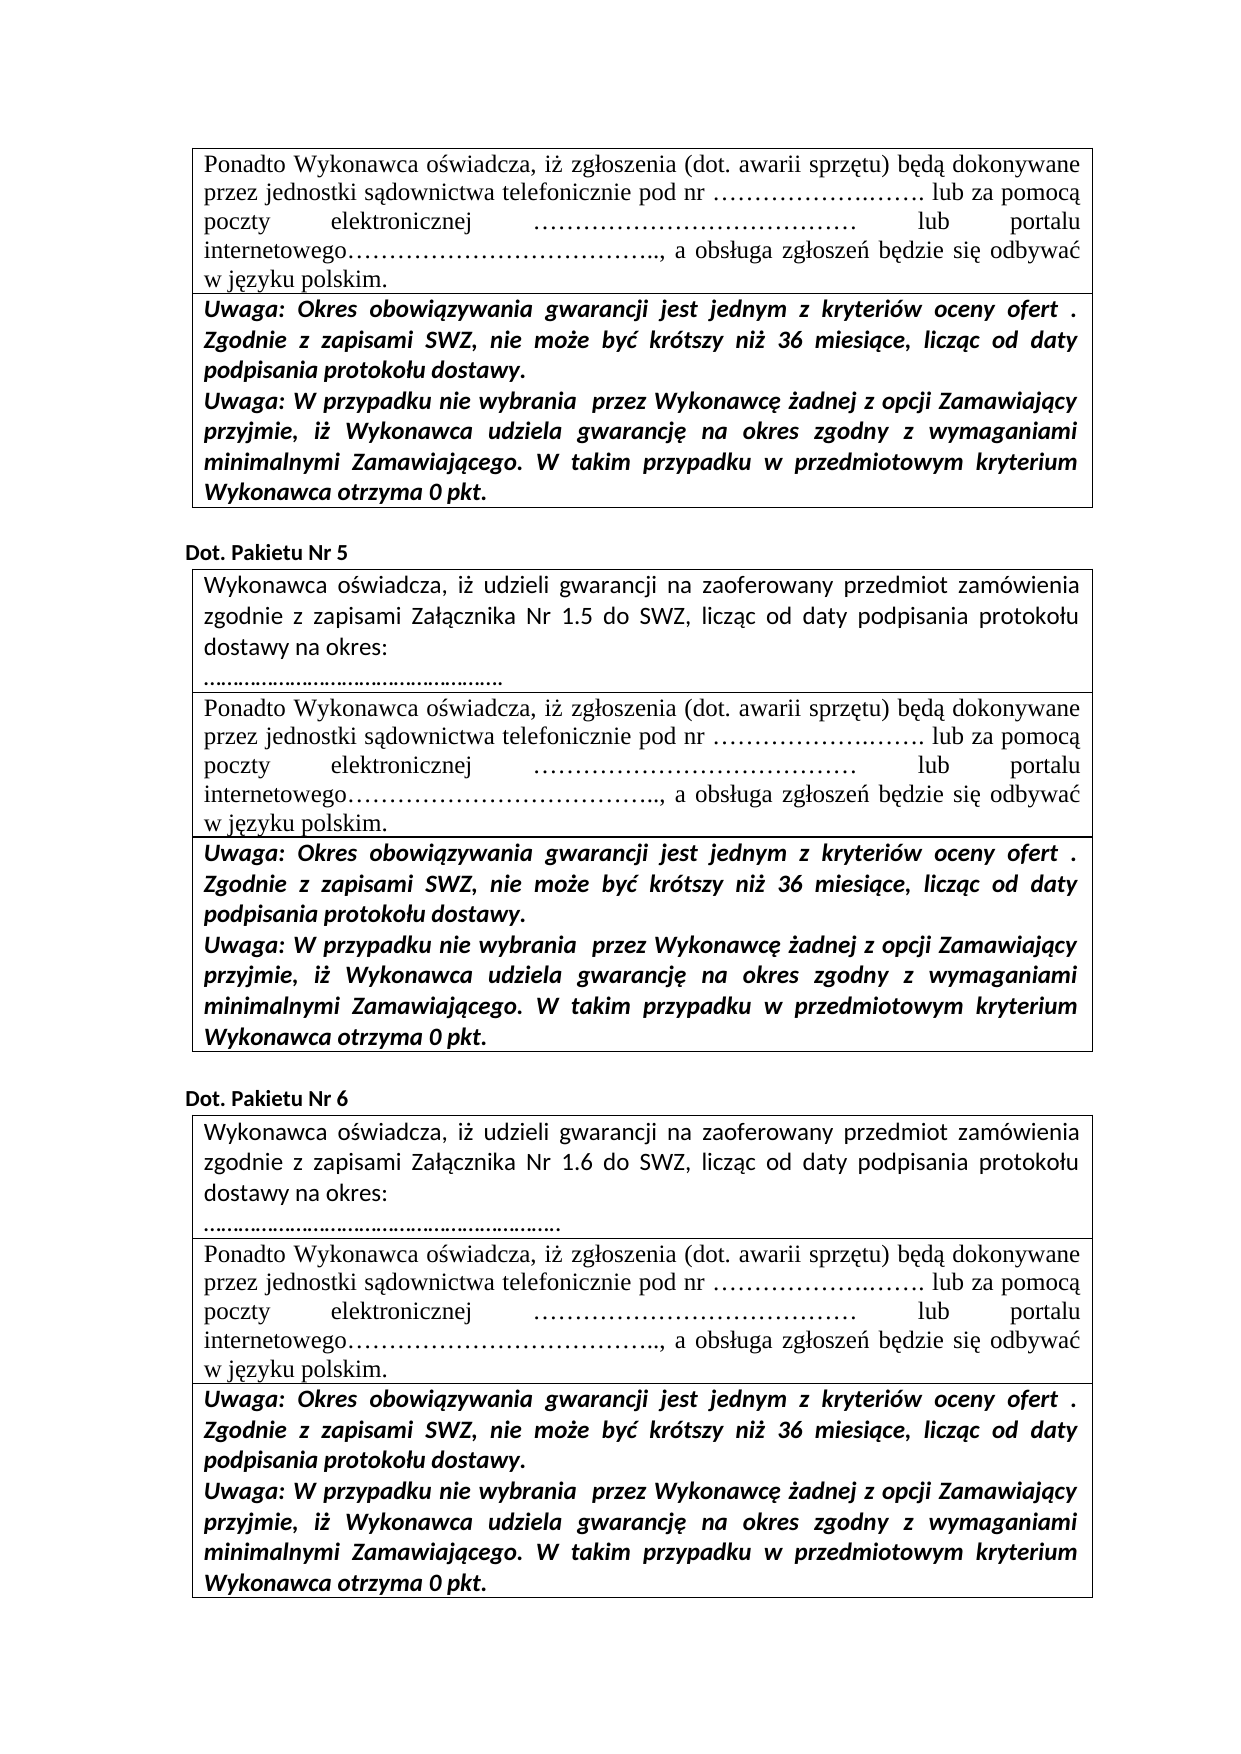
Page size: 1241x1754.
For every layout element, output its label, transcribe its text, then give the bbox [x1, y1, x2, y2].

table_header Wykonawca oświadcza, iż udzieli gwarancji na zaoferowany przedmiot zamówienia zgodnie z zapisami Załącznika Nr 1.6 do SWZ, licząc od daty podpisania protokołu dostawy na okres: …………………………………………………….. [193, 1116, 1092, 1238]
list Dot. Pakietu Nr 6 [185, 1084, 1093, 1112]
table_header Wykonawca oświadcza, iż udzieli gwarancji na zaoferowany przedmiot zamówienia zgodnie z zapisami Załącznika Nr 1.5 do SWZ, licząc od daty podpisania protokołu dostawy na okres: ……………………………………………. [193, 570, 1092, 692]
list Dot. Pakietu Nr 5 [185, 538, 1093, 566]
